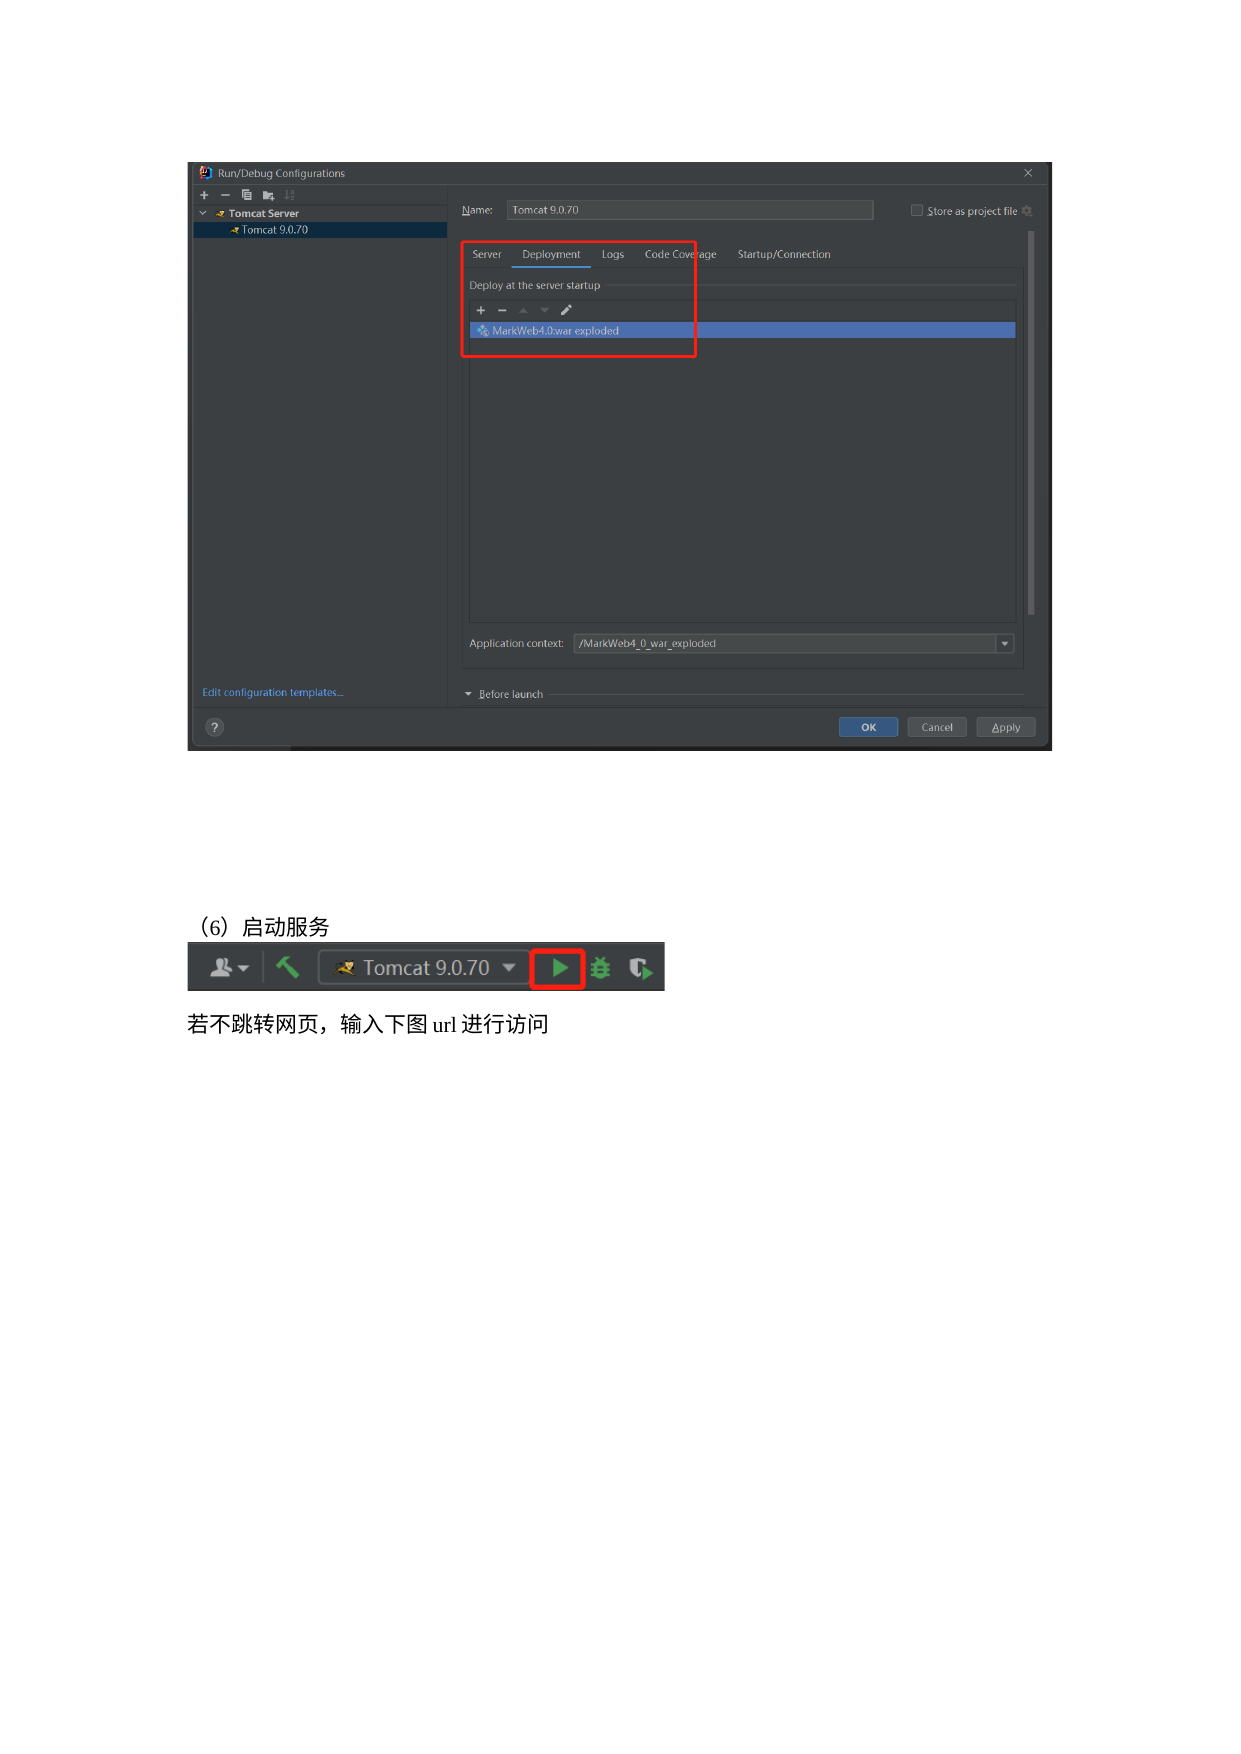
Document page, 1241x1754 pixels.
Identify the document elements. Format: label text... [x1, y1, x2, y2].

list 若不跳转网页，输入下图url进行访问 [187, 1007, 1053, 1039]
picture [187, 942, 665, 991]
picture [187, 162, 1053, 751]
list （6）启动服务 [187, 909, 1053, 942]
